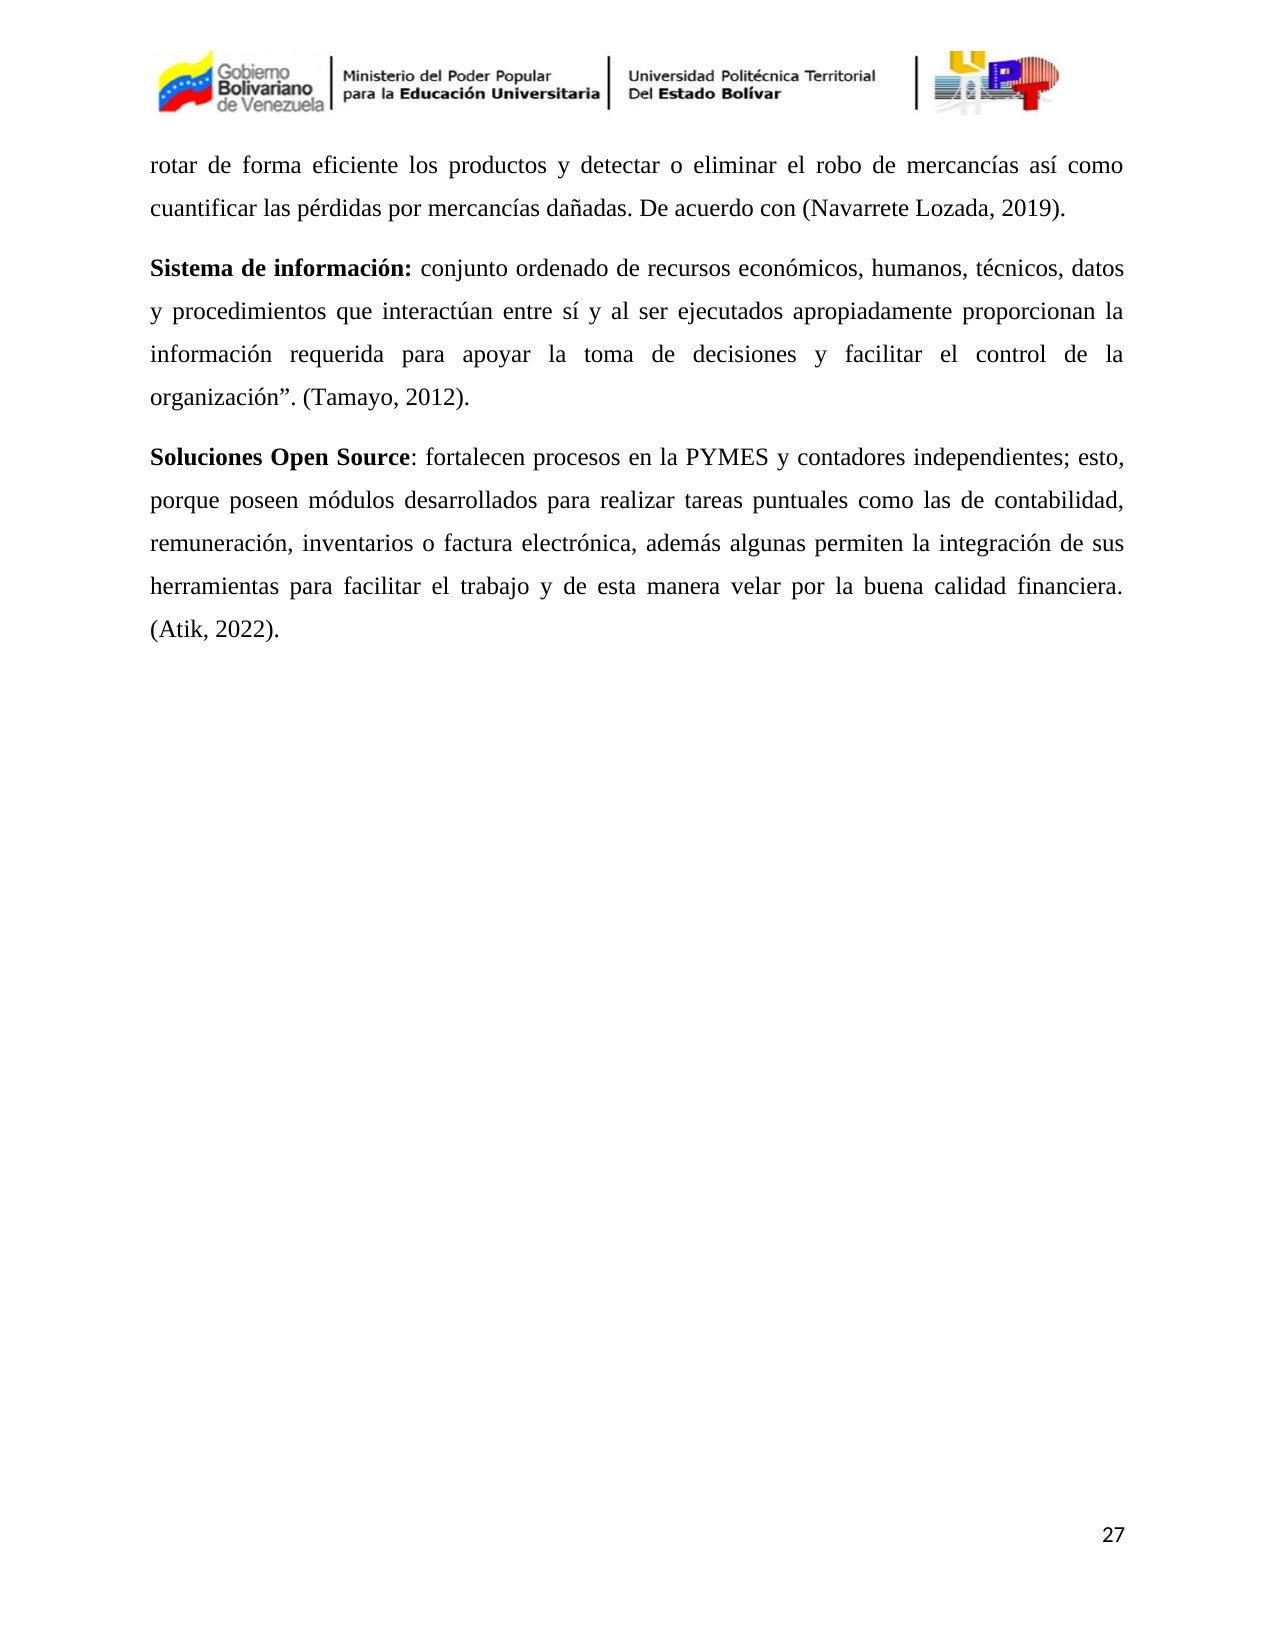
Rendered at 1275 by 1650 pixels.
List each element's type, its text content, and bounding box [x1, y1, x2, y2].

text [150, 150, 1125, 222]
text Sistema de información: conjunto ordenado de recursos económicos, humanos, técnicos, datos y procedimientos que interactúan entre sí y al ser ejecutados apropiadamente proporcionan la información requerida para apoyar la toma de decisiones y facilitar el control de la organización”. (Tamayo, 2012). [150, 253, 1125, 411]
picture [150, 51, 1061, 115]
text Soluciones Open Source: fortalecen procesos en la PYMES y contadores independientes; esto, porque poseen módulos desarrollados para realizar tareas puntuales como las de contabilidad, remuneración, inventarios o factura electrónica, además algunas permiten la integración de sus herramientas para facilitar el trabajo y de esta manera velar por la buena calidad financiera. (Atik, 2022). [150, 442, 1125, 643]
